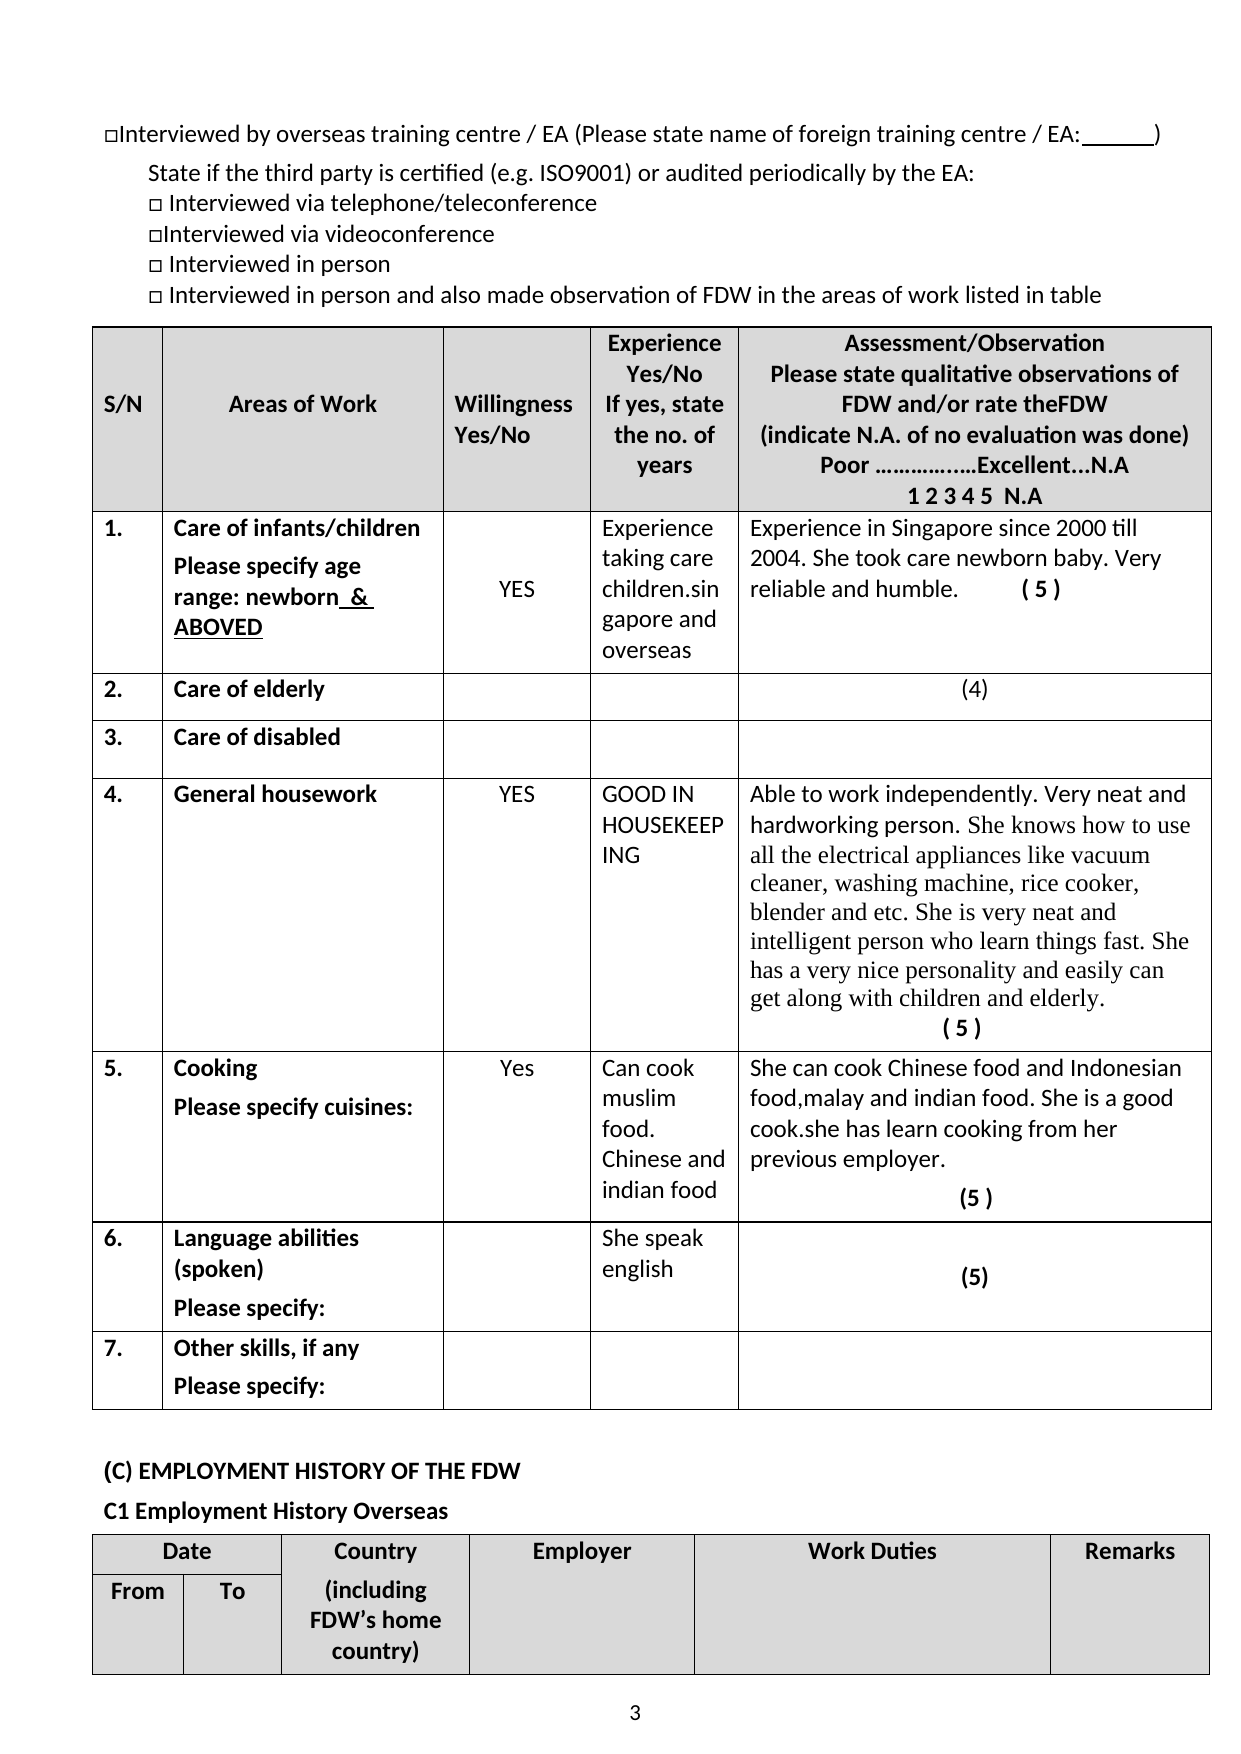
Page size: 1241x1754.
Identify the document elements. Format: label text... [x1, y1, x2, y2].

table_cell To [184, 1575, 281, 1674]
table_cell [591, 721, 738, 778]
table_cell She can cook Chinese food and Indonesian food,malay and indian food. She is a good cook.she has learn cooking from her previous employer. (5 ) [739, 1052, 1211, 1221]
table_header Experience Yes/No If yes, state the no. of years [591, 328, 738, 511]
table_cell (4) [739, 674, 1211, 719]
table_cell From [93, 1575, 183, 1674]
table_cell Other skills, if any Please specify: [163, 1332, 443, 1409]
table_cell Care of disabled [163, 721, 443, 778]
table_cell 2. [93, 674, 162, 719]
text C1 Employment History Overseas [103, 1495, 1167, 1526]
table_header Country (including FDW’s home country) [282, 1535, 469, 1674]
table_cell She speak english [591, 1223, 738, 1331]
table_header Remarks [1051, 1535, 1209, 1574]
table_cell [695, 1574, 1050, 1674]
table_header Employer [470, 1535, 694, 1574]
table_cell Experience in Singapore since 2000 till 2004. She took care newborn baby. Very reliable and humble. ( 5 ) [739, 512, 1211, 673]
text □Interviewed by overseas training centre / EA (Please state name of foreign training centre / EA: ) [103, 118, 1167, 149]
table_cell 5. [93, 1052, 162, 1221]
table_cell 7. [93, 1332, 162, 1409]
table_cell General housework [163, 779, 443, 1051]
table_cell [591, 674, 738, 719]
table_cell Can cook muslim food. Chinese and indian food [591, 1052, 738, 1221]
table_cell [444, 721, 590, 778]
table_cell [444, 1223, 590, 1331]
table_header Assessment/Observation Please state qualitative observations of FDW and/or rate theFDW (indicate N.A. of no evaluation was done) Poor …………..…Excellent...N.A 1 2 3 4 5 N.A [739, 328, 1211, 511]
table_cell Yes [444, 1052, 590, 1221]
table_header Work Duties [695, 1535, 1050, 1574]
table_header Date [93, 1535, 281, 1574]
table_cell [1051, 1574, 1209, 1674]
table_cell 3. [93, 721, 162, 778]
table_cell YES [444, 512, 590, 673]
table_cell Able to work independently. Very neat and hardworking person. She knows how to use all the electrical appliances like vacuum cleaner, washing machine, rice cooker, blender and etc. She is very neat and intelligent person who learn things fast. She has a very nice personality and easily can get along with children and elderly. ( 5 ) [739, 779, 1211, 1051]
table_cell Care of elderly [163, 674, 443, 719]
table_cell YES [444, 779, 590, 1051]
table_header S/N [93, 328, 162, 511]
table_cell [739, 1332, 1211, 1409]
text □ Interviewed via telephone/teleconference [133, 187, 1167, 218]
table_cell (5) [739, 1223, 1211, 1331]
table_header Areas of Work [163, 328, 443, 511]
table_cell Care of infants/children Please specify age range: newborn & ABOVED [163, 512, 443, 673]
table_cell [444, 674, 590, 719]
table_cell [739, 721, 1211, 778]
table_header Willingness Yes/No [444, 328, 590, 511]
table_cell 4. [93, 779, 162, 1051]
table_cell 1. [93, 512, 162, 673]
table_cell [591, 1332, 738, 1409]
table_cell Experience taking care children.singapore and overseas [591, 512, 738, 673]
text □Interviewed via videoconference [133, 218, 1167, 248]
text State if the third party is certified (e.g. ISO9001) or audited periodically by the EA: [133, 157, 1167, 187]
table_cell 6. [93, 1223, 162, 1331]
table_cell [444, 1332, 590, 1409]
table_cell GOOD IN HOUSEKEEPING [591, 779, 738, 1051]
table_cell [470, 1574, 694, 1674]
table_cell Language abilities (spoken) Please specify: [163, 1223, 443, 1331]
text □ Interviewed in person [133, 248, 1167, 279]
text (C) EMPLOYMENT HISTORY OF THE FDW [103, 1453, 1167, 1487]
table_cell Cooking Please specify cuisines: [163, 1052, 443, 1221]
text □ Interviewed in person and also made observation of FDW in the areas of work listed in table [133, 279, 1167, 309]
